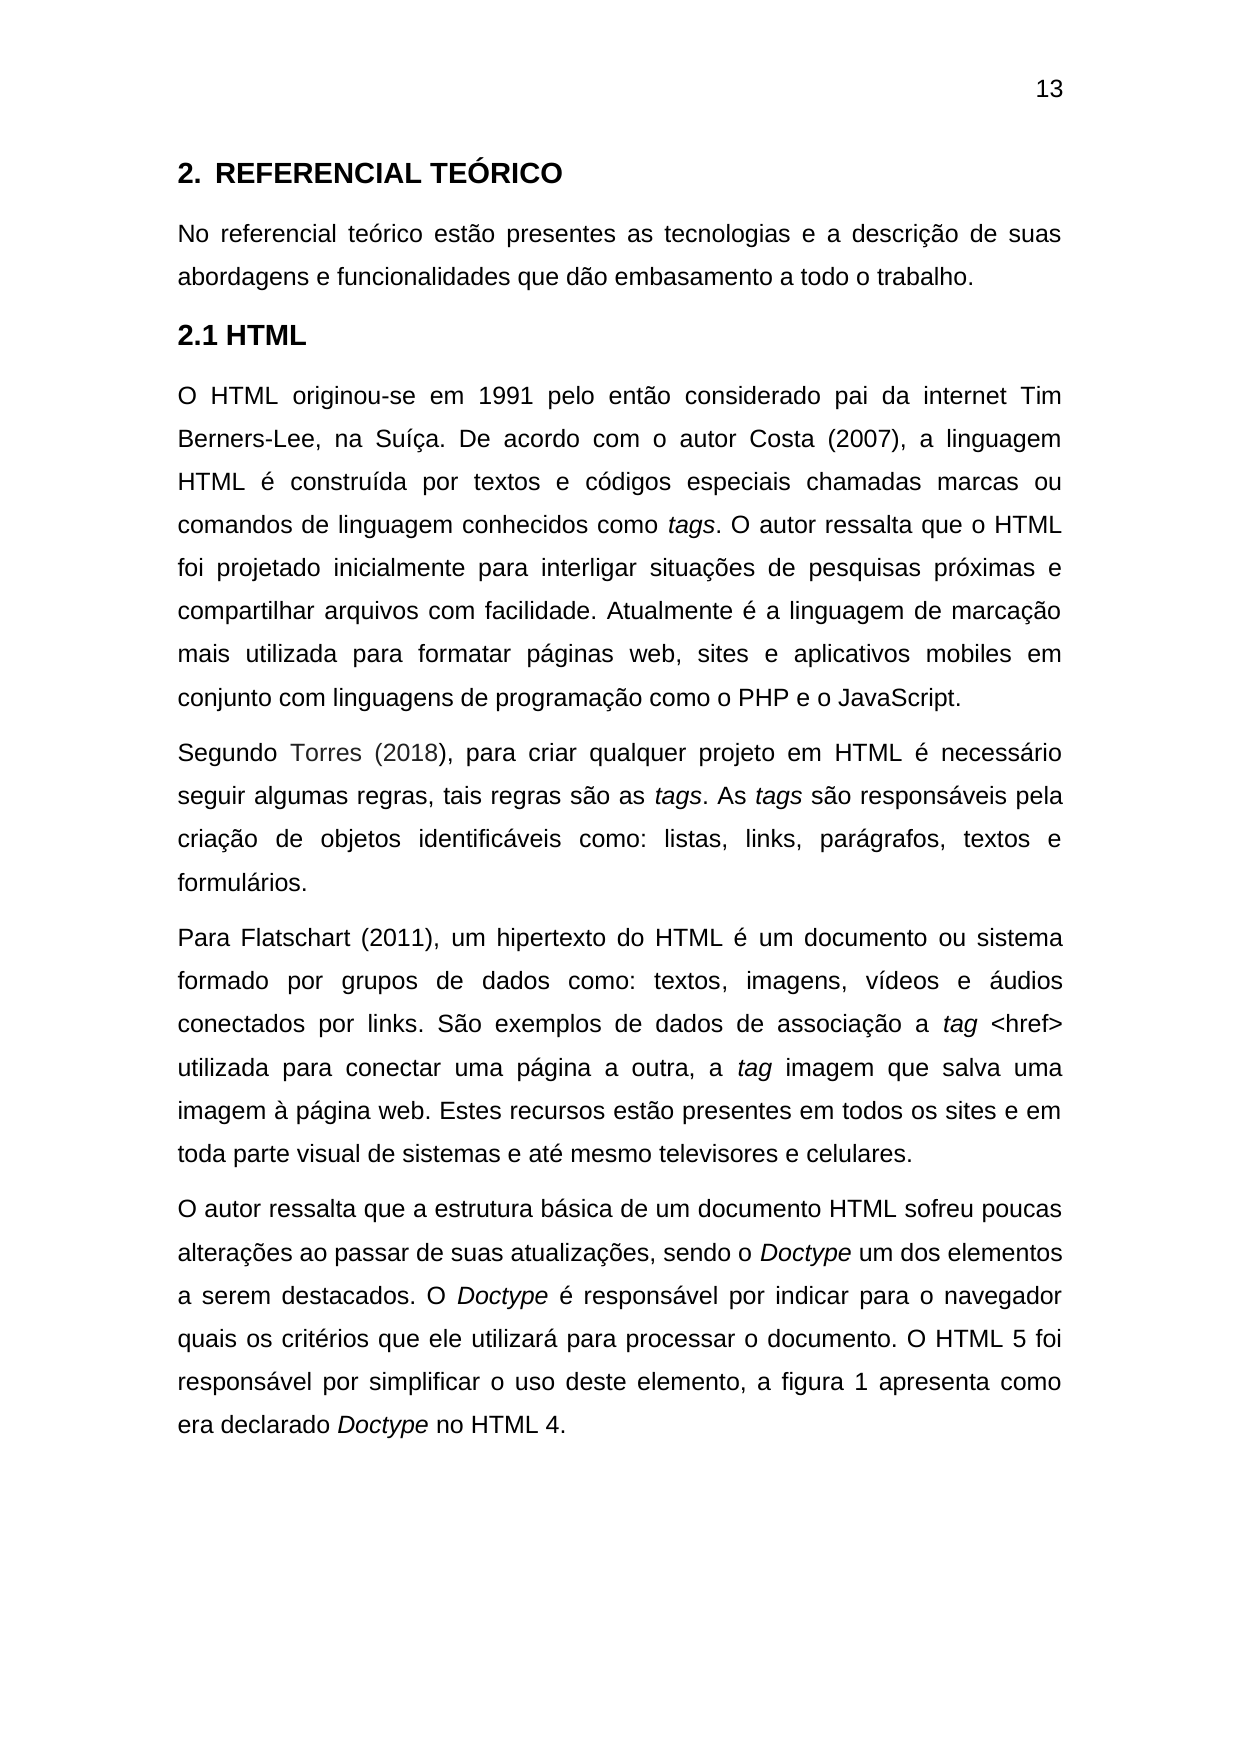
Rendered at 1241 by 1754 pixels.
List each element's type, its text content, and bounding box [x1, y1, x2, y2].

text O HTML originou-se em 1991 pelo então considerado pai da internet Tim Berners-Lee, na Suíça. De acordo com o autor Costa (2007), a linguagem HTML é construída por textos e códigos especiais chamadas marcas ou comandos de linguagem conhecidos como tags. O autor ressalta que o HTML foi projetado inicialmente para interligar situações de pesquisas próximas e compartilhar arquivos com facilidade. Atualmente é a linguagem de marcação mais utilizada para formatar páginas web, sites e aplicativos mobiles em conjunto com linguagens de programação como o PHP e o JavaScript. [177, 381, 1063, 711]
text Segundo Torres (2018), para criar qualquer projeto em HTML é necessário seguir algumas regras, tais regras são as tags. As tags são responsáveis pela criação de objetos identificáveis como: listas, links, parágrafos, textos e formulários. [177, 738, 1063, 896]
text No referencial teórico estão presentes as tecnologias e a descrição de suas abordagens e funcionalidades que dão embasamento a todo o trabalho. [177, 219, 1063, 291]
subtitle REFERENCIAL TEÓRICO [177, 156, 1063, 190]
subtitle 2.1 HTML [177, 318, 1063, 351]
text O autor ressalta que a estrutura básica de um documento HTML sofreu poucas alterações ao passar de suas atualizações, sendo o Doctype um dos elementos a serem destacados. O Doctype é responsável por indicar para o navegador quais os critérios que ele utilizará para processar o documento. O HTML 5 foi responsável por simplificar o uso deste elemento, a figura 1 apresenta como era declarado Doctype no HTML 4. [177, 1194, 1063, 1439]
text Para Flatschart (2011), um hipertexto do HTML é um documento ou sistema formado por grupos de dados como: textos, imagens, vídeos e áudios conectados por links. São exemplos de dados de associação a tag <href> utilizada para conectar uma página a outra, a tag imagem que salva uma imagem à página web. Estes recursos estão presentes em todos os sites e em toda parte visual de sistemas e até mesmo televisores e celulares. [177, 923, 1063, 1168]
